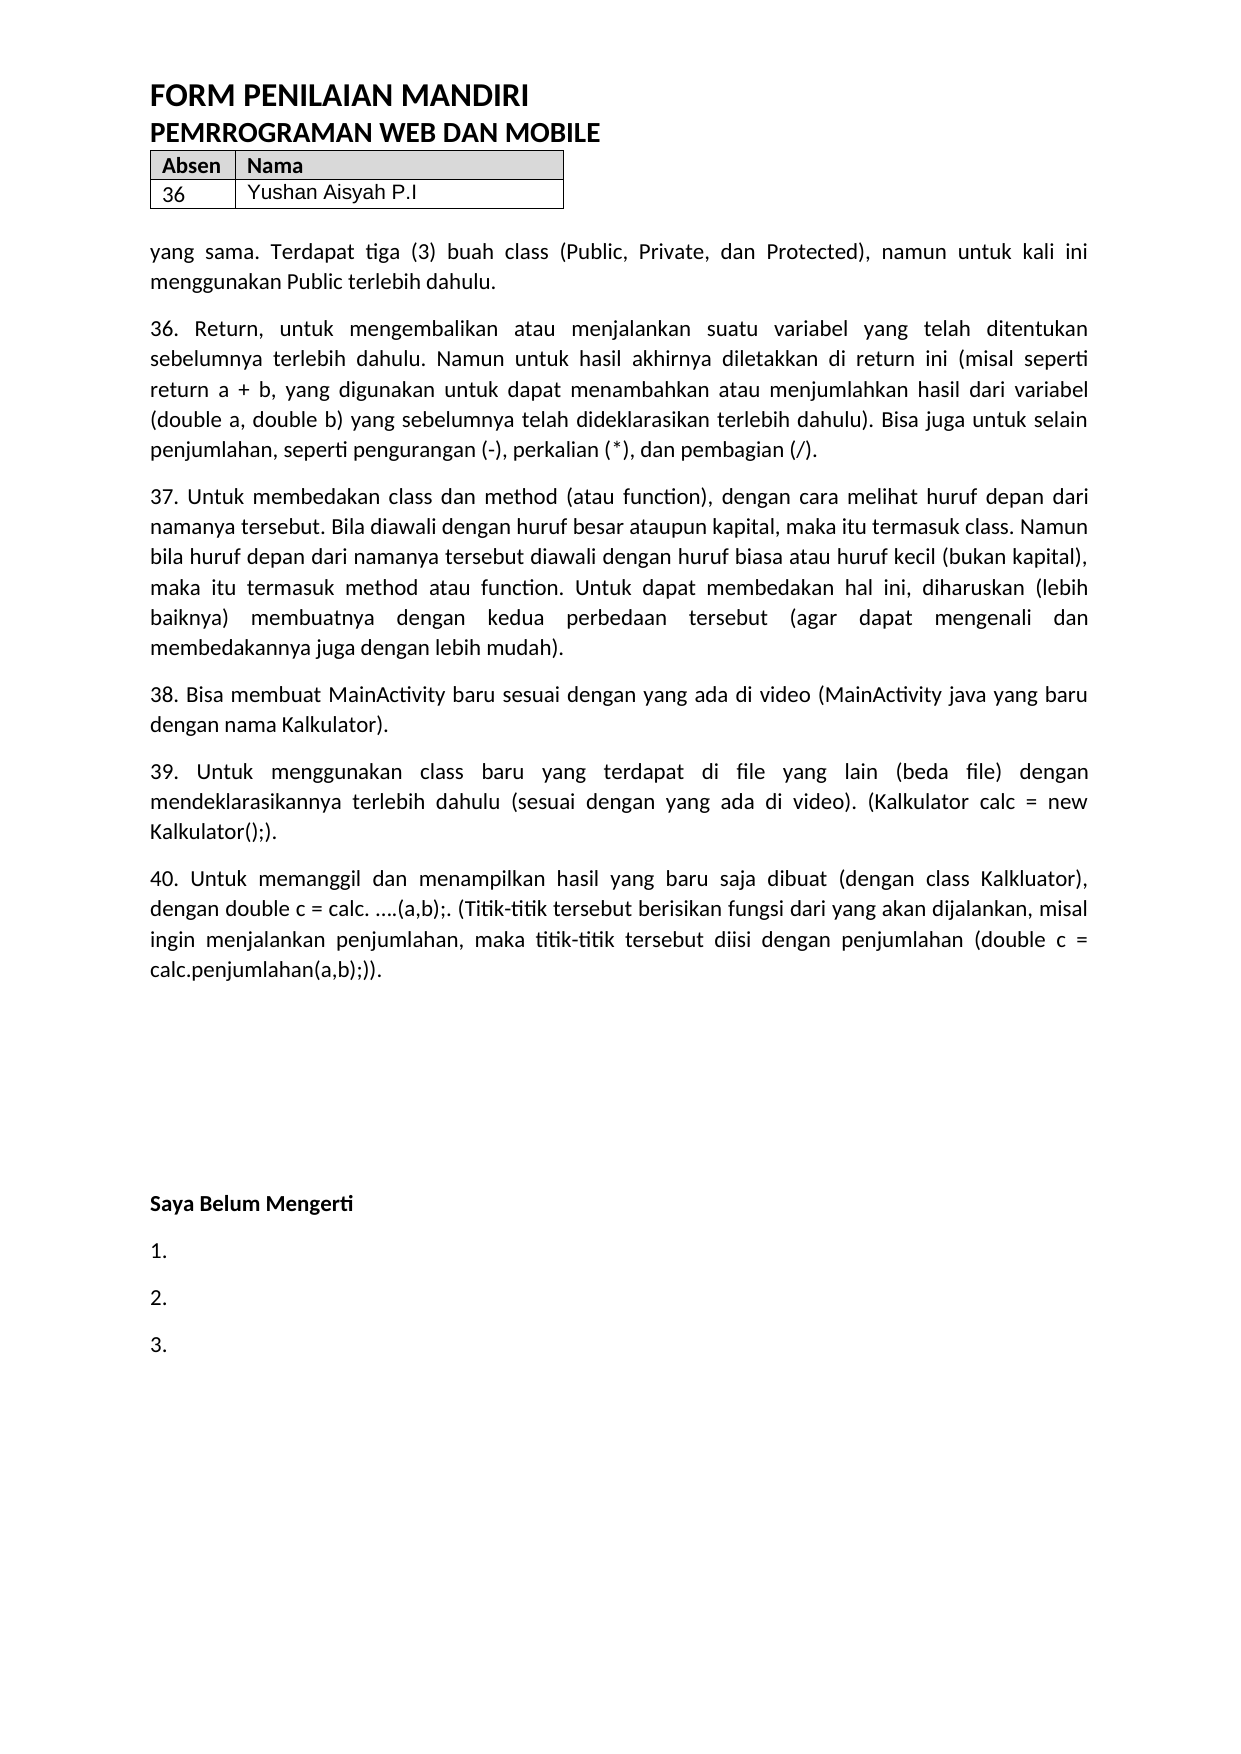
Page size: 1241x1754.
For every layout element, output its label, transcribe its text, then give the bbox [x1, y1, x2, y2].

text 37. Untuk membedakan class dan method (atau function), dengan cara melihat huruf depan dari namanya tersebut. Bila diawali dengan huruf besar ataupun kapital, maka itu termasuk class. Namun bila huruf depan dari namanya tersebut diawali dengan huruf biasa atau huruf kecil (bukan kapital), maka itu termasuk method atau function. Untuk dapat membedakan hal ini, diharuskan (lebih baiknya) membuatnya dengan kedua perbedaan tersebut (agar dapat mengenali dan membedakannya juga dengan lebih mudah). [150, 482, 1090, 661]
text 36. Return, untuk mengembalikan atau menjalankan suatu variabel yang telah ditentukan sebelumnya terlebih dahulu. Namun untuk hasil akhirnya diletakkan di return ini (misal seperti return a + b, yang digunakan untuk dapat menambahkan atau menjumlahkan hasil dari variabel (double a, double b) yang sebelumnya telah dideklarasikan terlebih dahulu). Bisa juga untuk selain penjumlahan, seperti pengurangan (-), perkalian (*), dan pembagian (/). [150, 314, 1090, 463]
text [150, 237, 1090, 296]
text 3. [150, 1330, 1090, 1358]
text 39. Untuk menggunakan class baru yang terdapat di file yang lain (beda file) dengan mendeklarasikannya terlebih dahulu (sesuai dengan yang ada di video). (Kalkulator calc = new Kalkulator();). [150, 757, 1090, 846]
text 38. Bisa membuat MainActivity baru sesuai dengan yang ada di video (MainActivity java yang baru dengan nama Kalkulator). [150, 680, 1090, 738]
text Saya Belum Mengerti [150, 1189, 1090, 1217]
text 1. [150, 1236, 1090, 1264]
text 2. [150, 1283, 1090, 1311]
text 40. Untuk memanggil dan menampilkan hasil yang baru saja dibuat (dengan class Kalkluator), dengan double c = calc. ….(a,b);. (Titik-titik tersebut berisikan fungsi dari yang akan dijalankan, misal ingin menjalankan penjumlahan, maka titik-titik tersebut diisi dengan penjumlahan (double c = calc.penjumlahan(a,b);)). [150, 864, 1090, 983]
